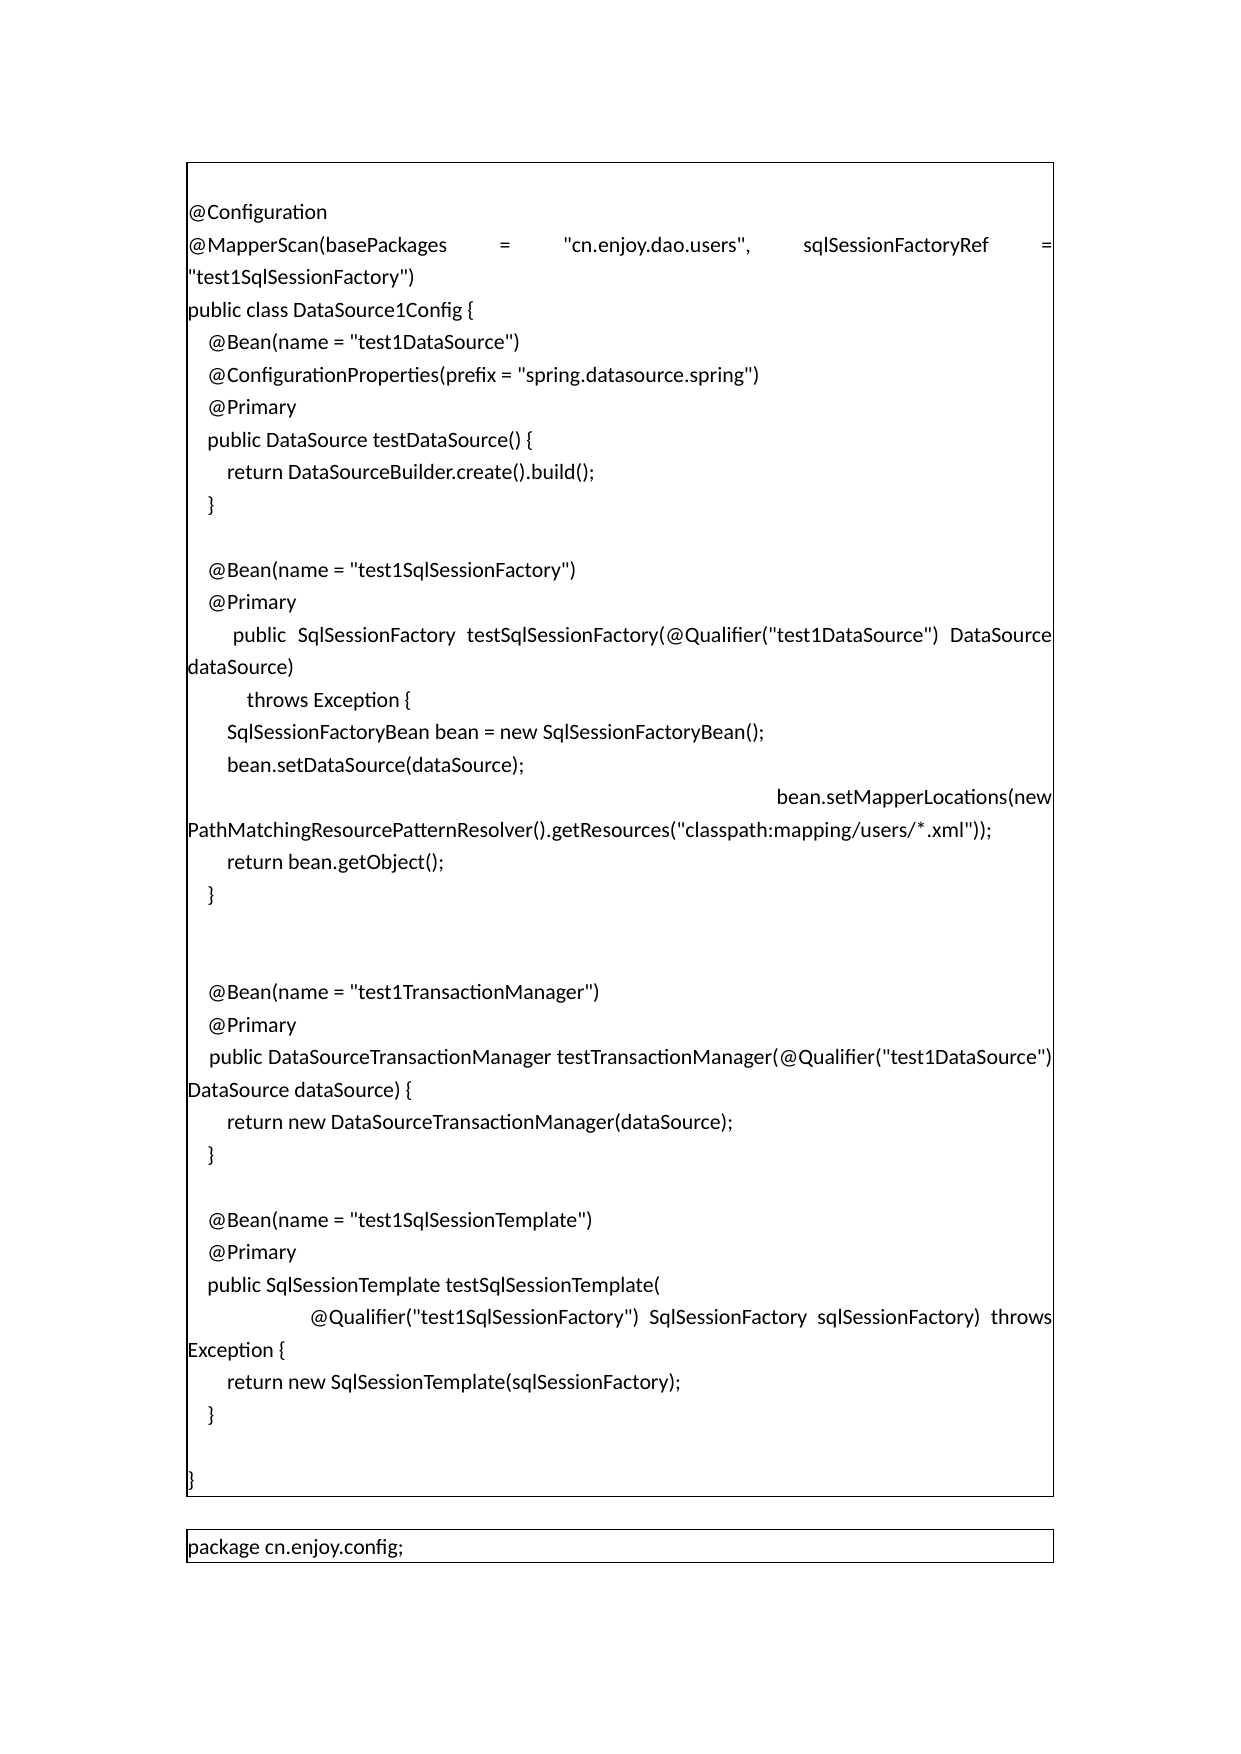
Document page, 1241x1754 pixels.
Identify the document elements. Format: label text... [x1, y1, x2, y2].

text @Configuration [188, 196, 1053, 228]
text } [188, 1138, 1053, 1171]
text SqlSessionFactoryBean bean = new SqlSessionFactoryBean(); [188, 716, 1053, 748]
text @MapperScan(basePackages = "cn.enjoy.dao.users", sqlSessionFactoryRef = "test1SqlSessionFactory") [188, 228, 1053, 293]
text public DataSourceTransactionManager testTransactionManager(@Qualifier("test1DataSource") DataSource dataSource) { [188, 1041, 1053, 1106]
text public DataSource testDataSource() { [188, 423, 1053, 456]
text @Bean(name = "test1TransactionManager") [188, 976, 1053, 1008]
text package cn.enjoy.config; [188, 1530, 1053, 1562]
text @Bean(name = "test1DataSource") [188, 326, 1053, 358]
text @Bean(name = "test1SqlSessionTemplate") [188, 1203, 1053, 1236]
text return DataSourceBuilder.create().build(); [188, 456, 1053, 488]
text } [188, 1462, 1053, 1496]
text bean.setDataSource(dataSource); [188, 748, 1053, 781]
text @Bean(name = "test1SqlSessionFactory") [188, 553, 1053, 586]
text public class DataSource1Config { [188, 293, 1053, 326]
text public SqlSessionFactory testSqlSessionFactory(@Qualifier("test1DataSource") DataSource dataSource) [188, 618, 1053, 683]
text @ConfigurationProperties(prefix = "spring.datasource.spring") [188, 358, 1053, 391]
text @Qualifier("test1SqlSessionFactory") SqlSessionFactory sqlSessionFactory) throws Exception { [188, 1301, 1053, 1366]
text bean.setMapperLocations(new PathMatchingResourcePatternResolver().getResources("classpath:mapping/users/*.xml")); [188, 781, 1053, 846]
text return new DataSourceTransactionManager(dataSource); [188, 1106, 1053, 1138]
text throws Exception { [188, 683, 1053, 716]
text @Primary [188, 1236, 1053, 1268]
text @Primary [188, 586, 1053, 618]
text public SqlSessionTemplate testSqlSessionTemplate( [188, 1268, 1053, 1301]
text } [188, 878, 1053, 911]
text return new SqlSessionTemplate(sqlSessionFactory); [188, 1366, 1053, 1398]
text @Primary [188, 1008, 1053, 1041]
text } [188, 1398, 1053, 1431]
text } [188, 488, 1053, 521]
text return bean.getObject(); [188, 846, 1053, 878]
text @Primary [188, 391, 1053, 423]
